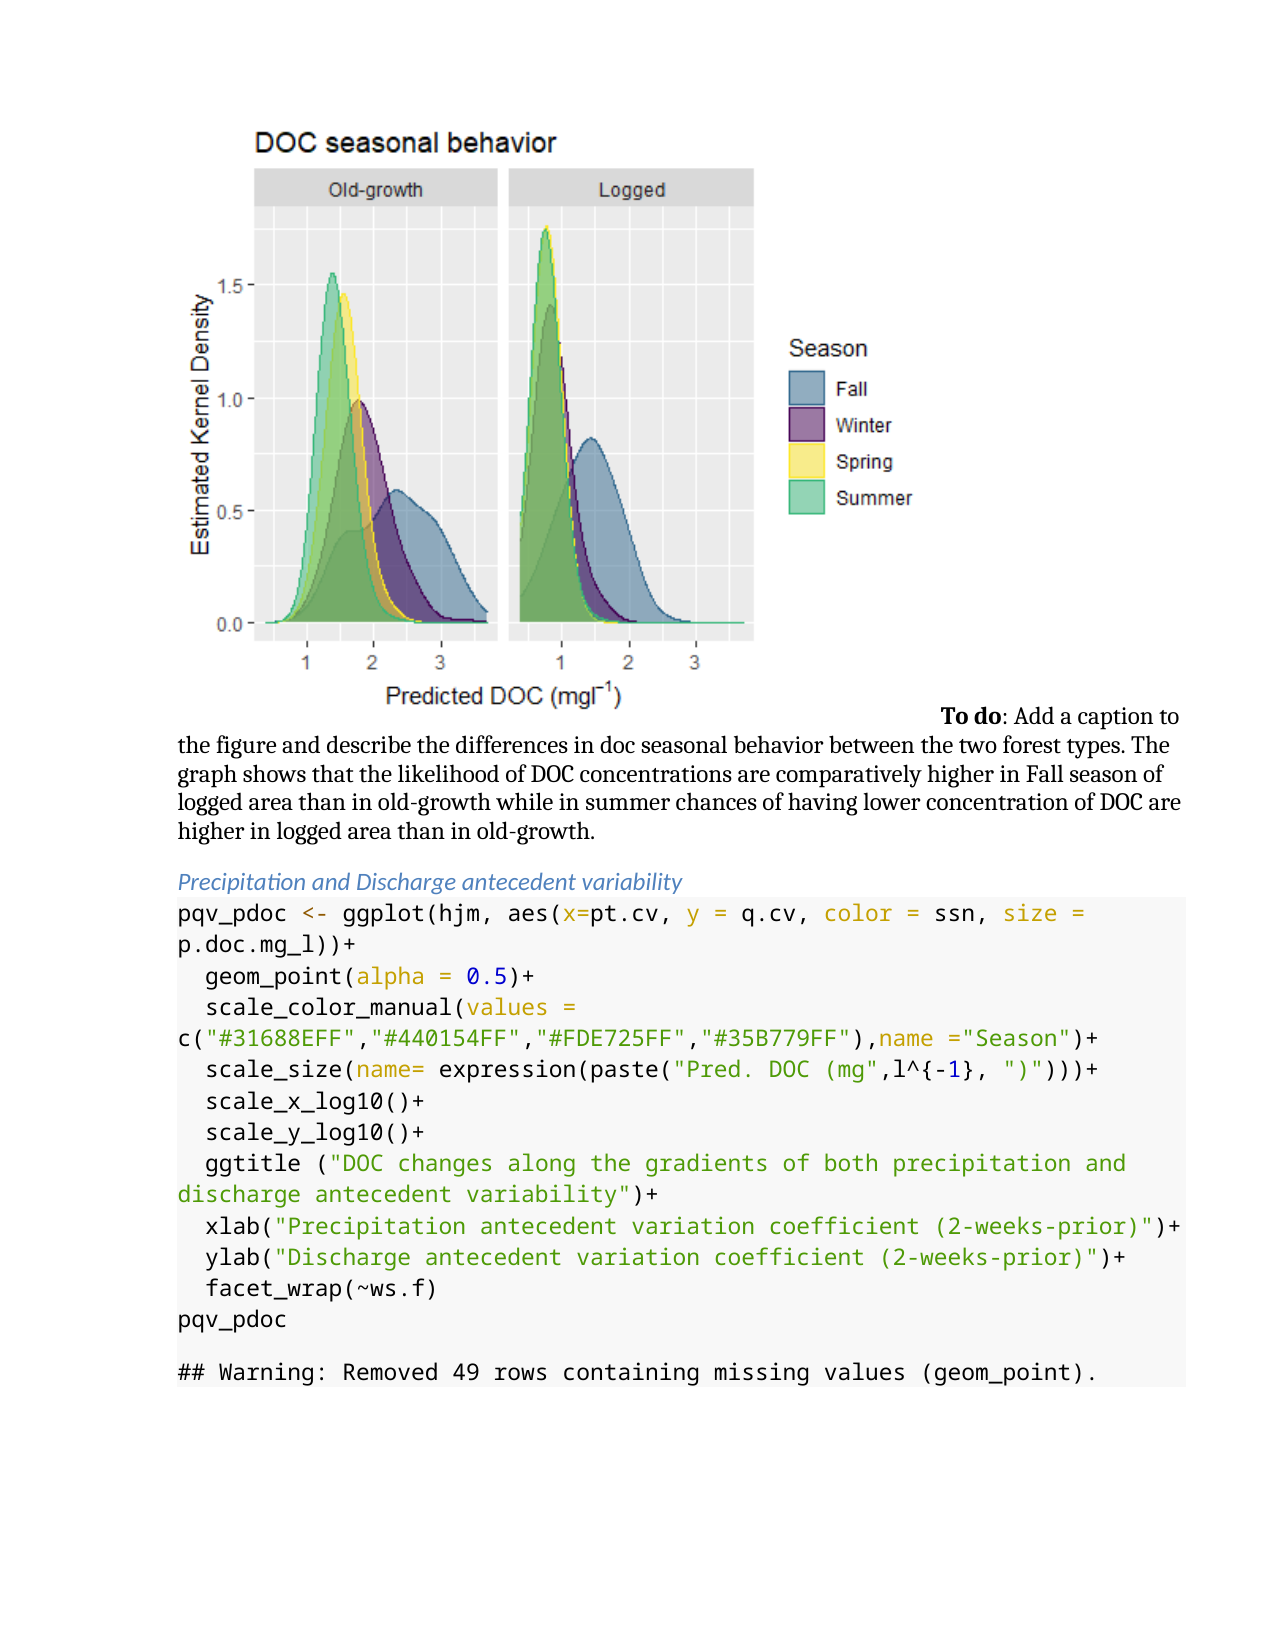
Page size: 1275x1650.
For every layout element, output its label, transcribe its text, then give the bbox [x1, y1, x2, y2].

text pqv_pdoc <- ggplot(hjm, aes(x=pt.cv, y = q.cv, color = ssn, size = p.doc.mg_l))+ geom_point(alpha = 0.5)+ scale_color_manual(values = c("#31688EFF","#440154FF","#FDE725FF","#35B779FF"),name ="Season")+ scale_size(name= expression(paste("Pred. DOC (mg",l^{-1}, ")")))+ scale_x_log10()+ scale_y_log10()+ ggtitle ("DOC changes along the gradients of both precipitation and discharge antecedent variability")+ xlab("Precipitation antecedent variation coefficient (2-weeks-prior)")+ ylab("Discharge antecedent variation coefficient (2-weeks-prior)")+ facet_wrap(~ws.f) pqv_pdoc [177, 897, 1186, 1334]
subtitle Precipitation and Discharge antecedent variability [177, 867, 1186, 897]
text ## Warning: Removed 49 rows containing missing values (geom_point). [177, 1355, 1186, 1387]
picture [177, 118, 935, 725]
